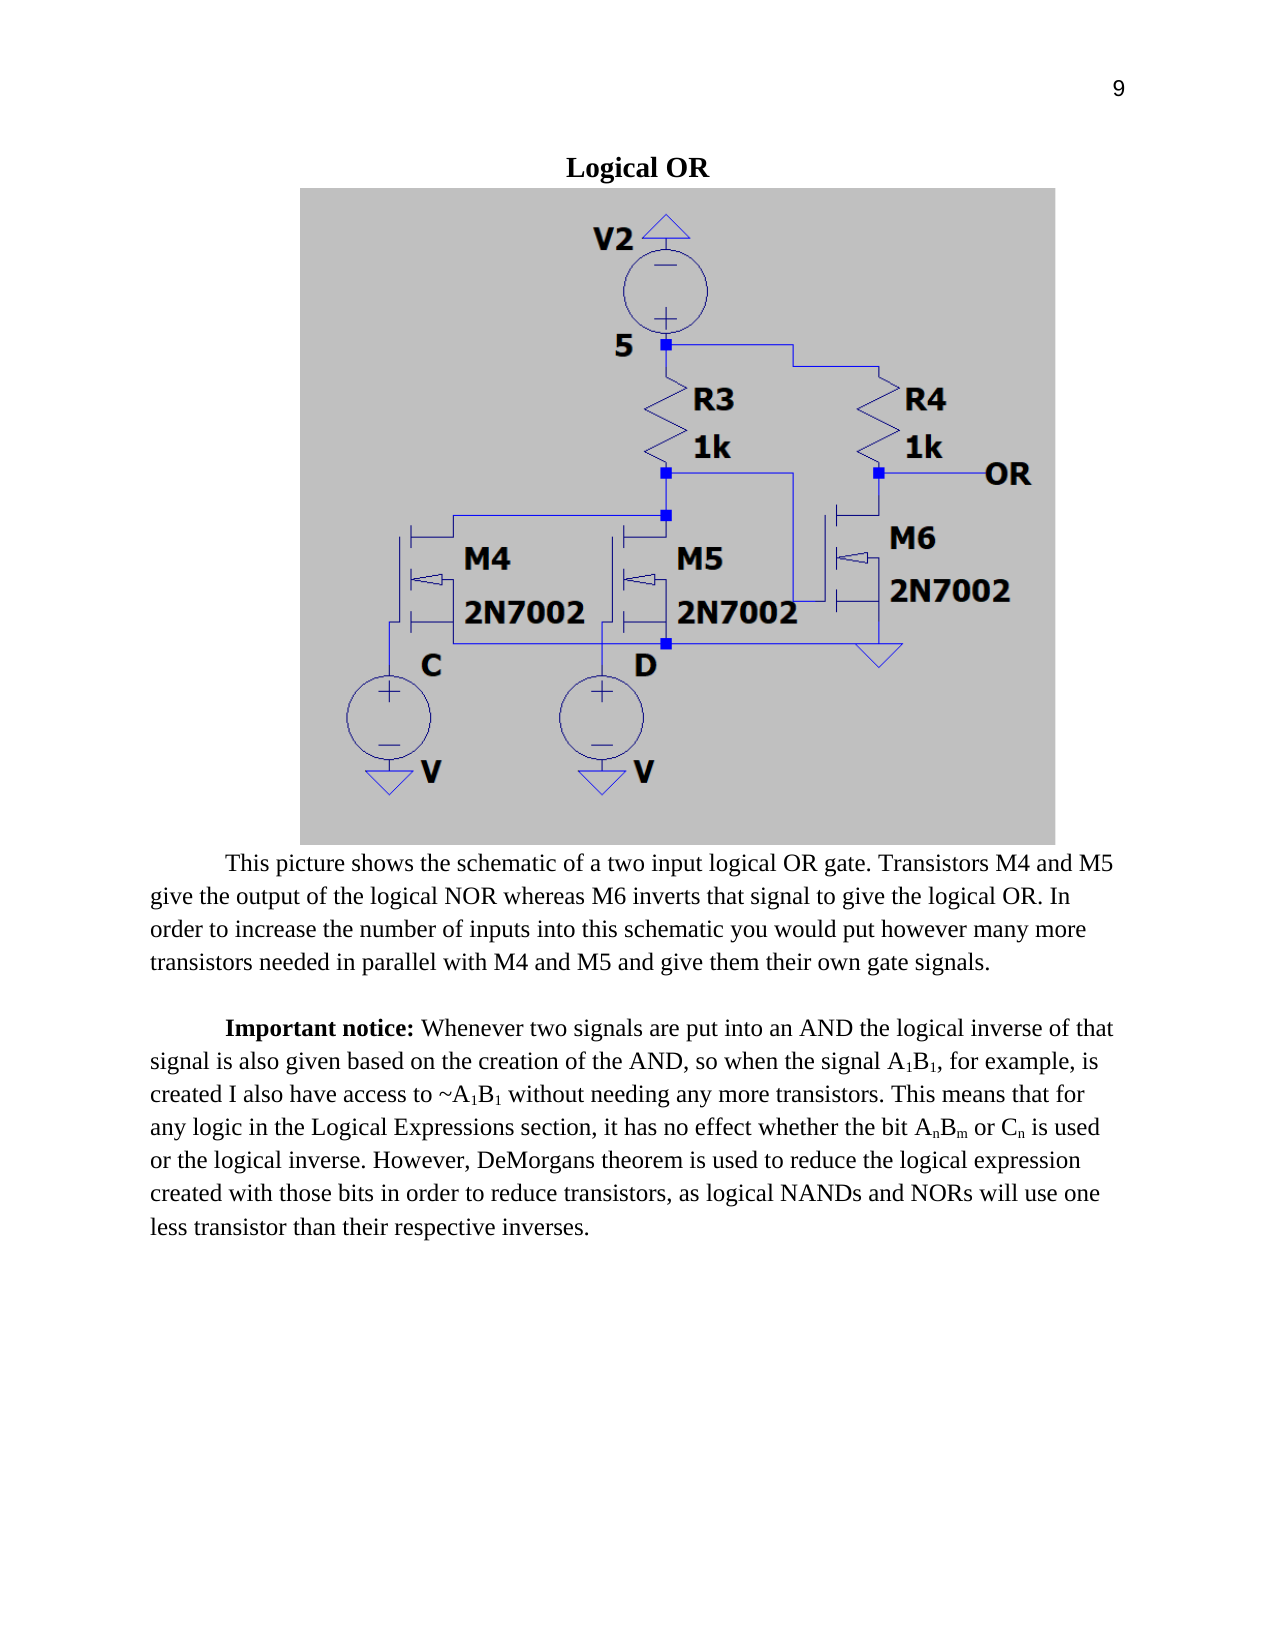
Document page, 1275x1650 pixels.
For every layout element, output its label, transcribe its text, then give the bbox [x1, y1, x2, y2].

text Logical OR [150, 150, 1125, 183]
text Important notice: Whenever two signals are put into an AND the logical inverse of that signal is also given based on the creation of the AND, so when the signal A1B1, for example, is created I also have access to ~A1B1 without needing any more transistors. This means that for any logic in the Logical Expressions section, it has no effect whether the bit AnBm or Cn is used or the logical inverse. However, DeMorgans theorem is used to reduce the logical expression created with those bits in order to reduce transistors, as logical NANDs and NORs will use one less transistor than their respective inverses. [150, 1013, 1125, 1240]
picture [300, 188, 1056, 845]
text This picture shows the schematic of a two input logical OR gate. Transistors M4 and M5 give the output of the logical NOR whereas M6 inverts that signal to give the logical OR. In order to increase the number of inputs into this schematic you would put however many more transistors needed in parallel with M4 and M5 and give them their own gate signals. [150, 848, 1125, 976]
